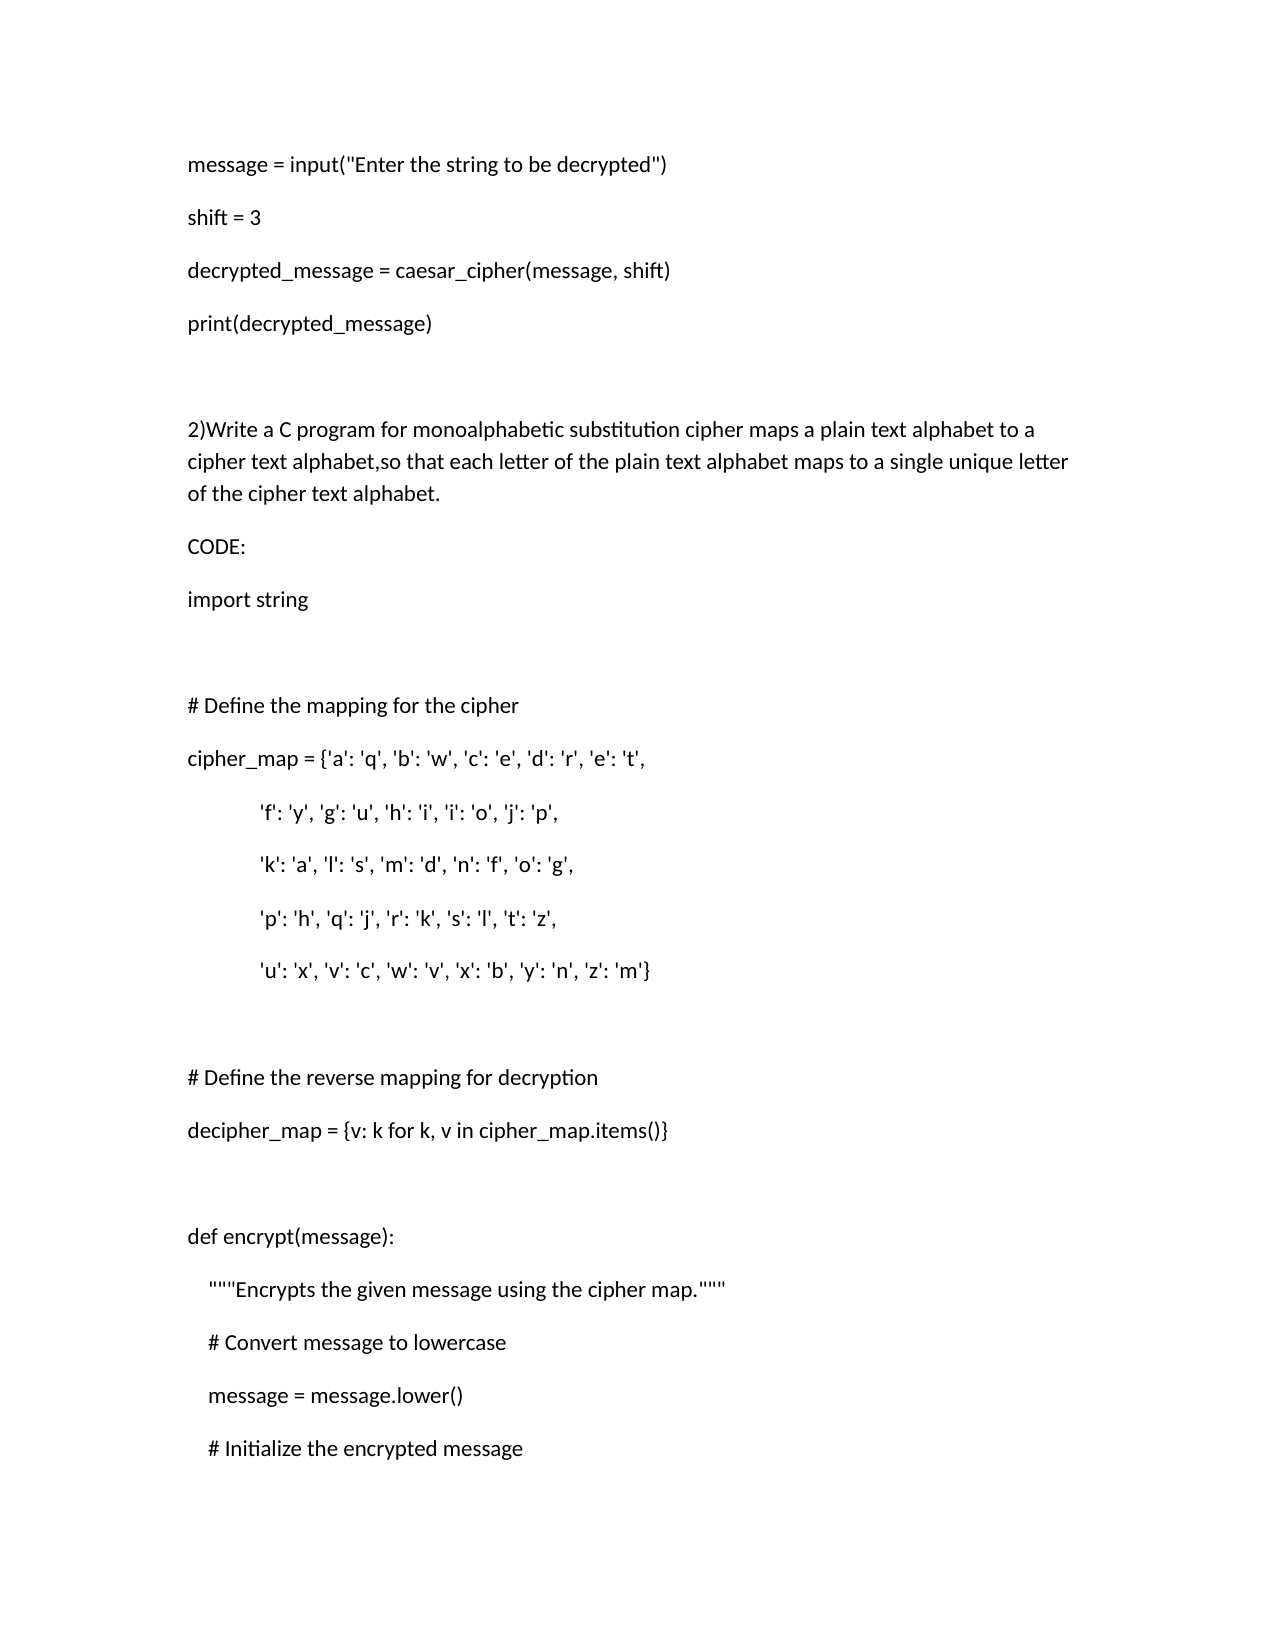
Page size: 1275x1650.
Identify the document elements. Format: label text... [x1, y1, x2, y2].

text message = input("Enter the string to be decrypted") [187, 150, 1087, 178]
text decipher_map = {v: k for k, v in cipher_map.items()} [187, 1116, 1087, 1144]
text decrypted_message = caesar_cipher(message, shift) [187, 256, 1087, 284]
text """Encrypts the given message using the cipher map.""" [187, 1275, 1087, 1303]
text 'k': 'a', 'l': 's', 'm': 'd', 'n': 'f', 'o': 'g', [187, 851, 1087, 879]
text cipher_map = {'a': 'q', 'b': 'w', 'c': 'e', 'd': 'r', 'e': 't', [187, 744, 1087, 773]
text 2)Write a C program for monoalphabetic substitution cipher maps a plain text alphabet to a cipher text alphabet,so that each letter of the plain text alphabet maps to a single unique letter of the cipher text alphabet. [187, 415, 1087, 507]
text import string [187, 586, 1087, 613]
text # Initialize the encrypted message [187, 1434, 1087, 1462]
text 'f': 'y', 'g': 'u', 'h': 'i', 'i': 'o', 'j': 'p', [187, 798, 1087, 826]
text # Define the reverse mapping for decryption [187, 1063, 1087, 1091]
text print(decrypted_message) [187, 309, 1087, 337]
text # Convert message to lowercase [187, 1328, 1087, 1356]
text def encrypt(message): [187, 1222, 1087, 1250]
text 'p': 'h', 'q': 'j', 'r': 'k', 's': 'l', 't': 'z', [187, 904, 1087, 932]
text shift = 3 [187, 203, 1087, 231]
text message = message.lower() [187, 1381, 1087, 1409]
text 'u': 'x', 'v': 'c', 'w': 'v', 'x': 'b', 'y': 'n', 'z': 'm'} [187, 957, 1087, 985]
text # Define the mapping for the cipher [187, 692, 1087, 719]
text CODE: [187, 532, 1087, 561]
